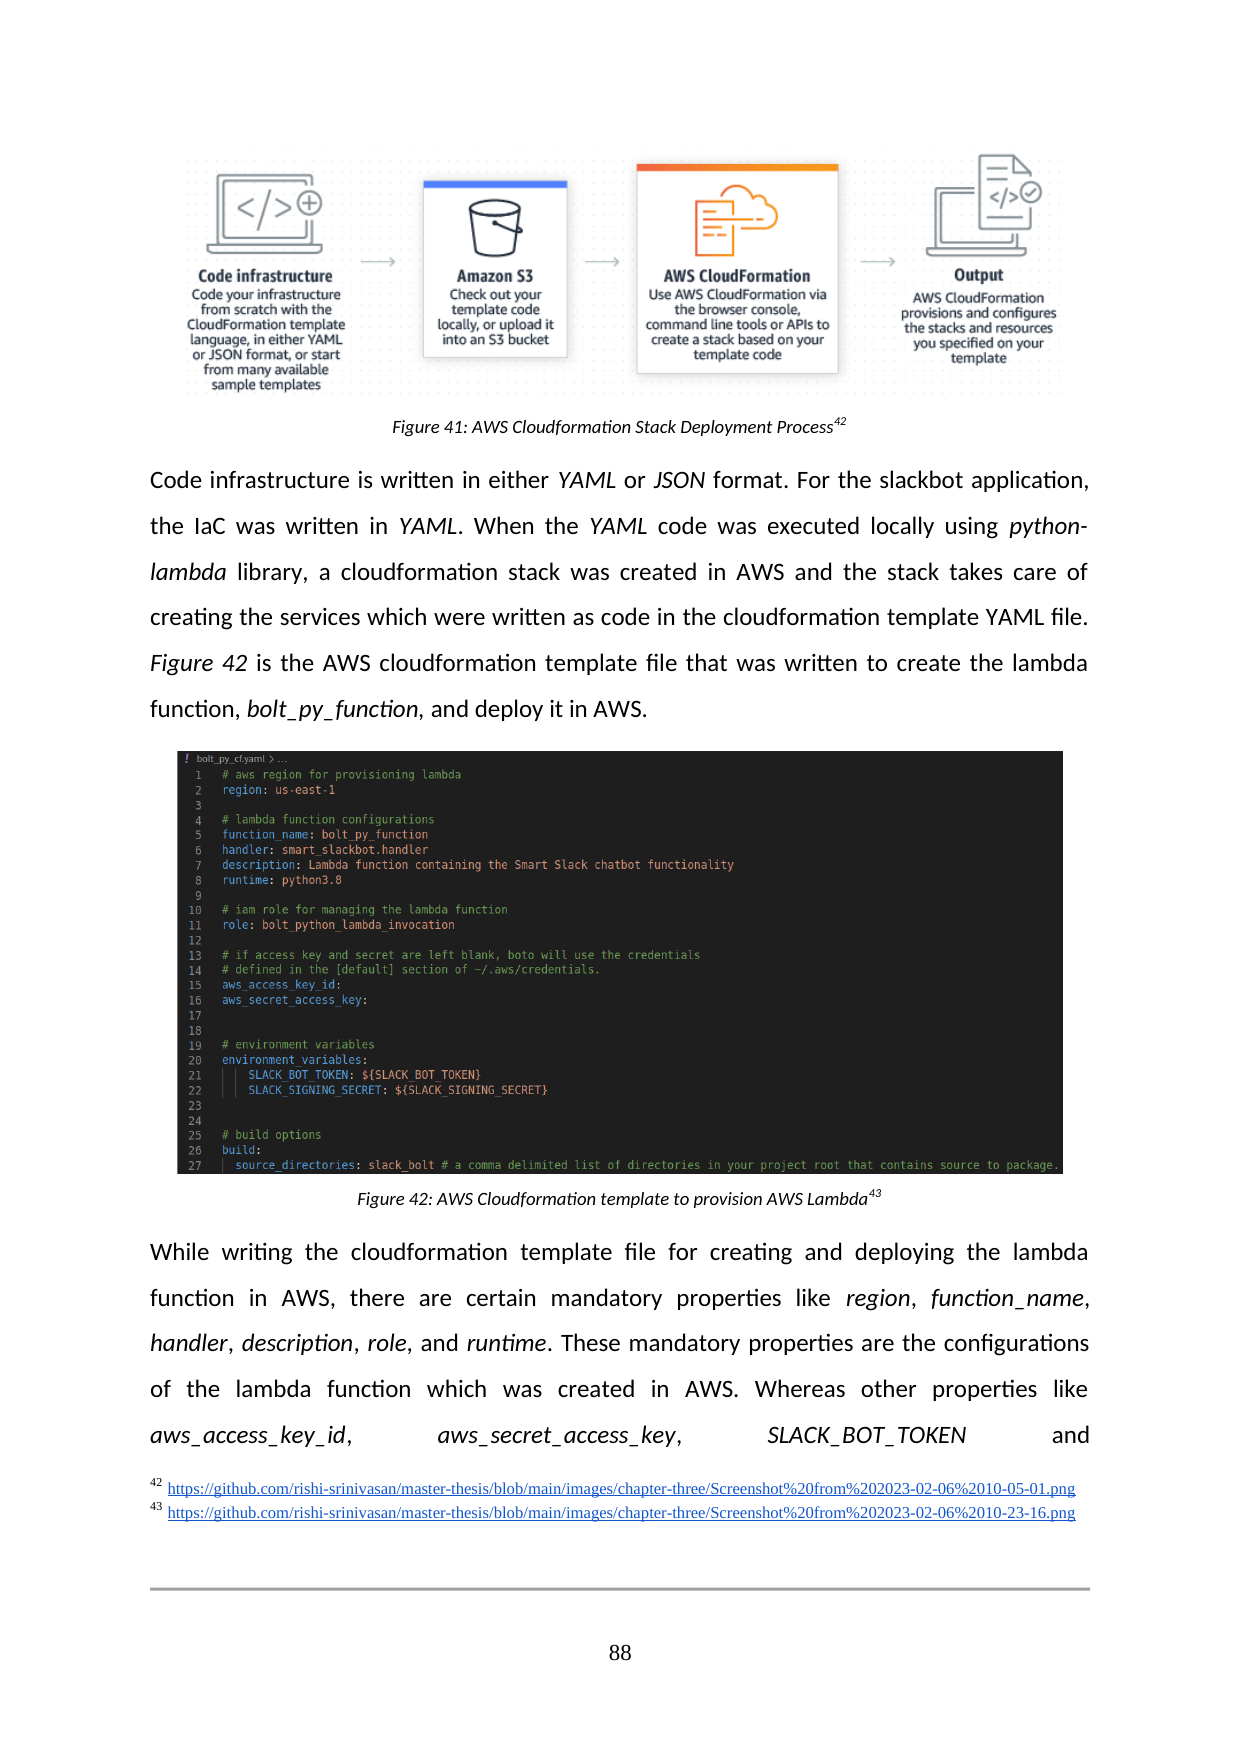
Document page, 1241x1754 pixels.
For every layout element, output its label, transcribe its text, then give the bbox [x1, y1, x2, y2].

picture [177, 751, 1063, 1174]
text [150, 1236, 1090, 1449]
text Code infrastructure is written in either YAML or JSON format. For the slackbot application, the IaC was written in YAML. When the YAML code was executed locally using python-lambda library, a cloudformation stack was created in AWS and the stack takes care of creating the services which were written as code in the cloudformation template YAML file. Figure 42 is the AWS cloudformation template file that was written to create the lambda function, bolt_py_function, and deploy it in AWS. [150, 464, 1090, 723]
picture [177, 150, 1063, 402]
